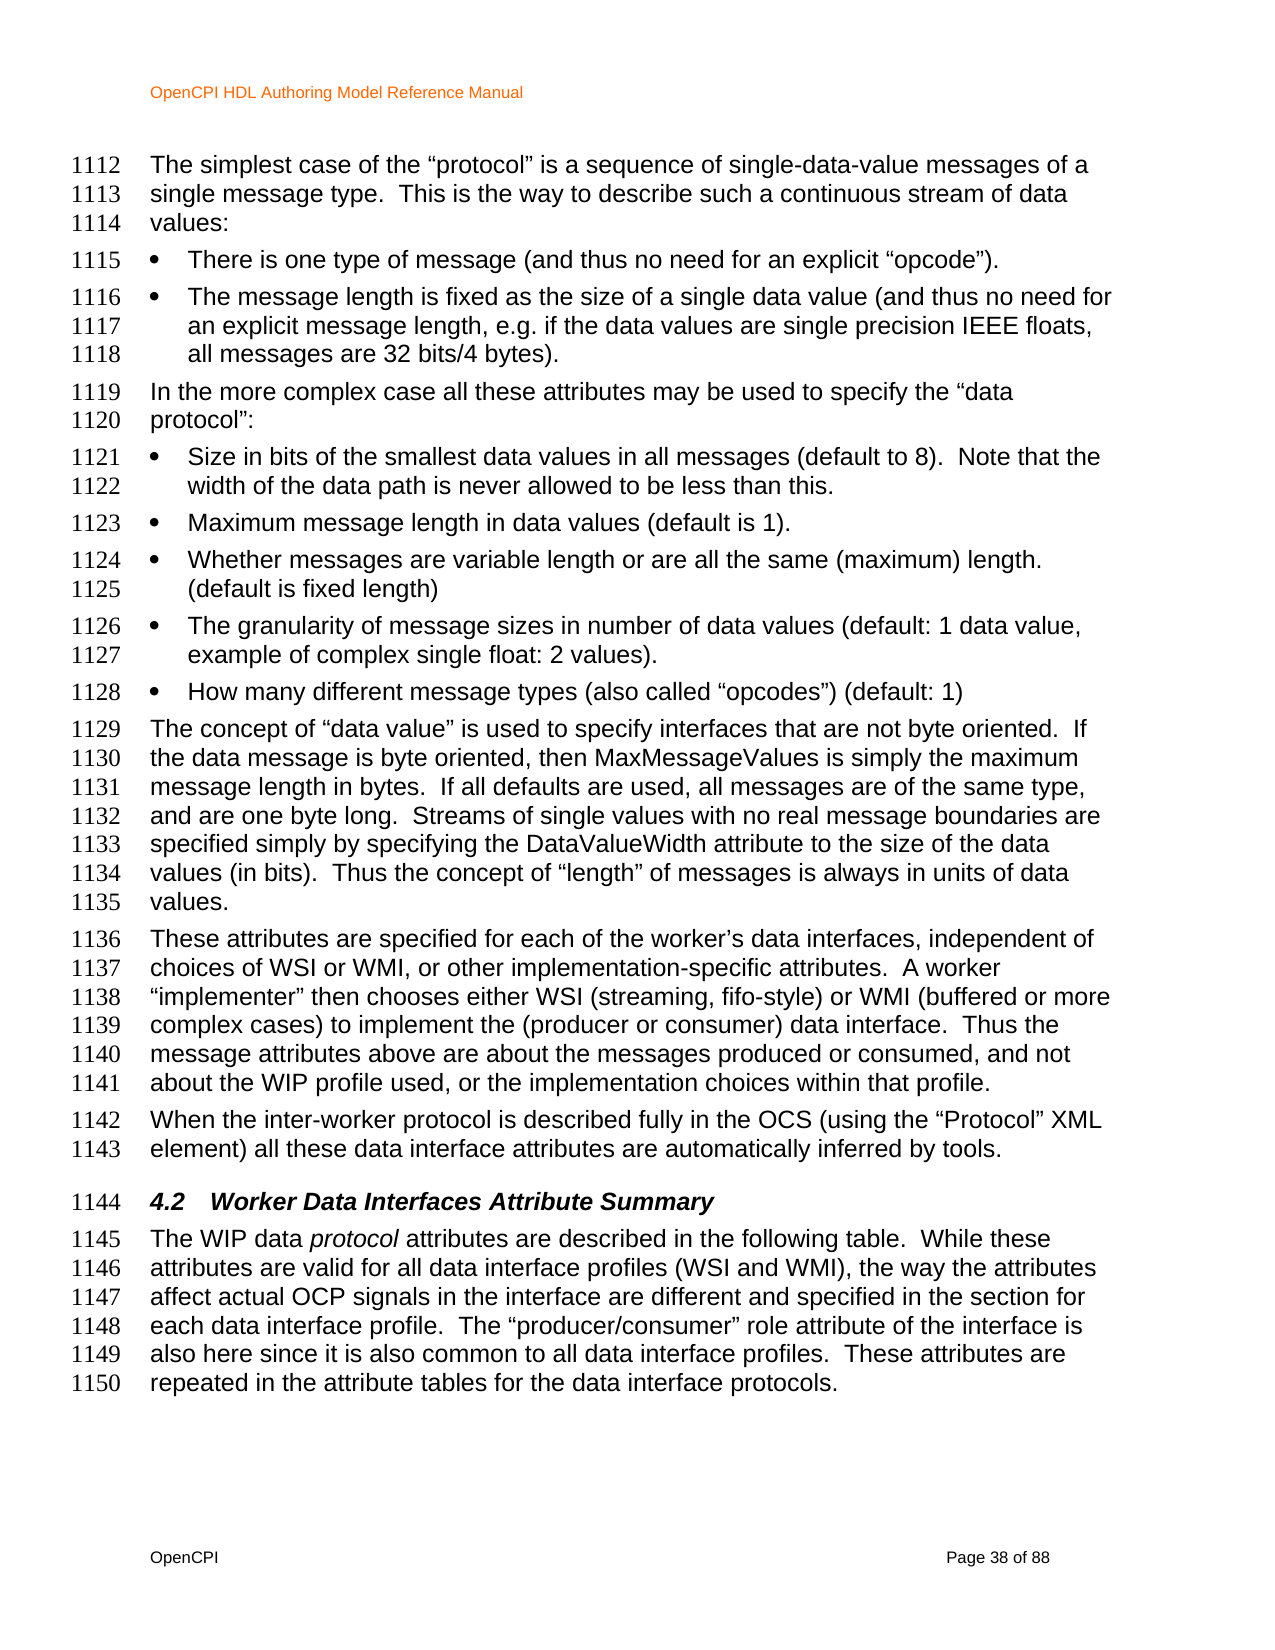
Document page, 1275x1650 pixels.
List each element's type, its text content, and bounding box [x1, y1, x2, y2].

list Maximum message length in data values (default is 1). [150, 508, 1125, 537]
list The message length is fixed as the size of a single data value (and thus no need for an explicit message length, e.g. if the data values are single precision IEEE floats, all messages are 32 bits/4 bytes). [150, 282, 1125, 368]
text The simplest case of the “protocol” is a sequence of single-data-value messages of a single message type. This is the way to describe such a continuous stream of data values: [150, 150, 1125, 236]
text The concept of “data value” is used to specify interfaces that are not byte oriented. If the data message is byte oriented, then MaxMessageValues is simply the maximum message length in bytes. If all defaults are used, all messages are of the same type, and are one byte long. Streams of single values with no real message boundaries are specified simply by specifying the DataValueWidth attribute to the size of the data values (in bits). Thus the concept of “length” of messages is always in units of data values. [150, 714, 1125, 916]
subtitle Worker Data Interfaces Attribute Summary [150, 1187, 1125, 1216]
text In the more complex case all these attributes may be used to specify the “data protocol”: [150, 376, 1125, 434]
text hese attributes for each of the worker’s data interfaces. A worker “implementer” then chooses either WSI (streaming, fifo-style) or WMI (buffered or more complex cases) to implement the (producer or consumer) data interface. Thus the message attributes above are about the messages produced or consumed, and not about the WIP profile used, or the implementation choices within that profile. [150, 924, 1125, 1097]
list Whether messages are variable length or are all the same (maximum) length. (default is fixed length) [150, 545, 1125, 603]
list There is one type of message (and thus no need for an explicit “opcode”). [150, 244, 1125, 273]
list How many different message types (also called “opcodes”) (default: 1) [150, 677, 1125, 706]
text The WIP data protocol attributes are described in the following table. While these attributes are valid for all data interface profiles (WSI and WMI), the way the attributes affect actual OCP signals in the interface are different and specified in the section for each profile. The “producer/consumer” role attribute of the interface is also here since it is also common to all data interface profiles. [150, 1224, 1125, 1397]
list Size in bits of the smallest data values in all messages (default to 8). Note that the width of the data path is never allowed to be less than this. [150, 442, 1125, 500]
list The granularity of message sizes in number of data values (default: 1 data value, example of complex single float: 2 values). [150, 611, 1125, 669]
